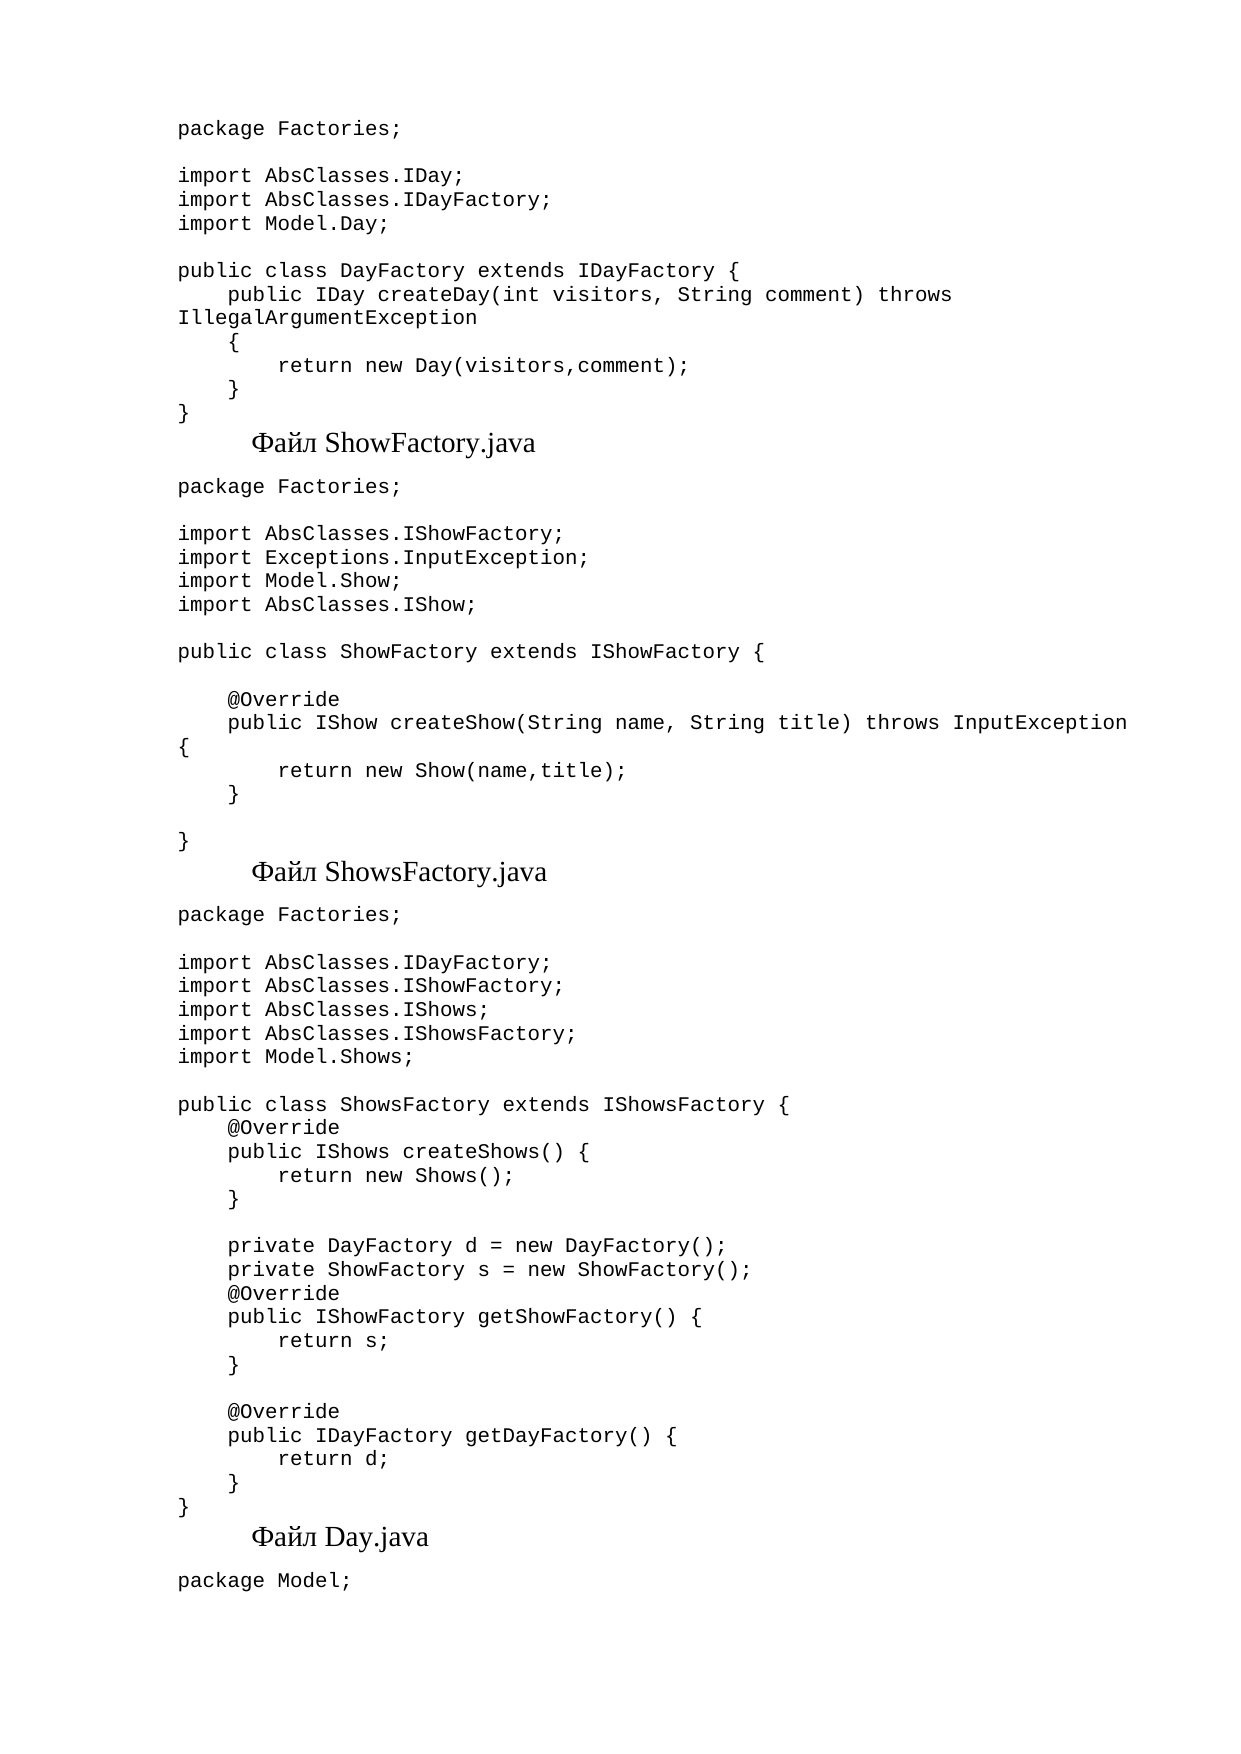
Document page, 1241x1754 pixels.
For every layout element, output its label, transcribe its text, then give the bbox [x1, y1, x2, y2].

text package Factories; import AbsClasses.IShowFactory; import Exceptions.InputException; import Model.Show; import AbsClasses.IShow; public class ShowFactory extends IShowFactory { @Override public IShow createShow(String name, String title) throws InputException { return new Show(name,title); } } [177, 476, 1152, 854]
text Файл Day.java [177, 1519, 1152, 1553]
text Файл ShowsFactory.java [177, 854, 1152, 888]
text package Factories; import AbsClasses.IDay; import AbsClasses.IDayFactory; import Model.Day; public class DayFactory extends IDayFactory { public IDay createDay(int visitors, String comment) throws IllegalArgumentException { return new Day(visitors,comment); } } [177, 118, 1152, 426]
text package Factories; import AbsClasses.IDayFactory; import AbsClasses.IShowFactory; import AbsClasses.IShows; import AbsClasses.IShowsFactory; import Model.Shows; public class ShowsFactory extends IShowsFactory { @Override public IShows createShows() { return new Shows(); } private DayFactory d = new DayFactory(); private ShowFactory s = new ShowFactory(); @Override public IShowFactory getShowFactory() { return s; } @Override public IDayFactory getDayFactory() { return d; } } [177, 904, 1152, 1519]
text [177, 1569, 1152, 1617]
text Файл ShowFactory.java [177, 426, 1152, 459]
